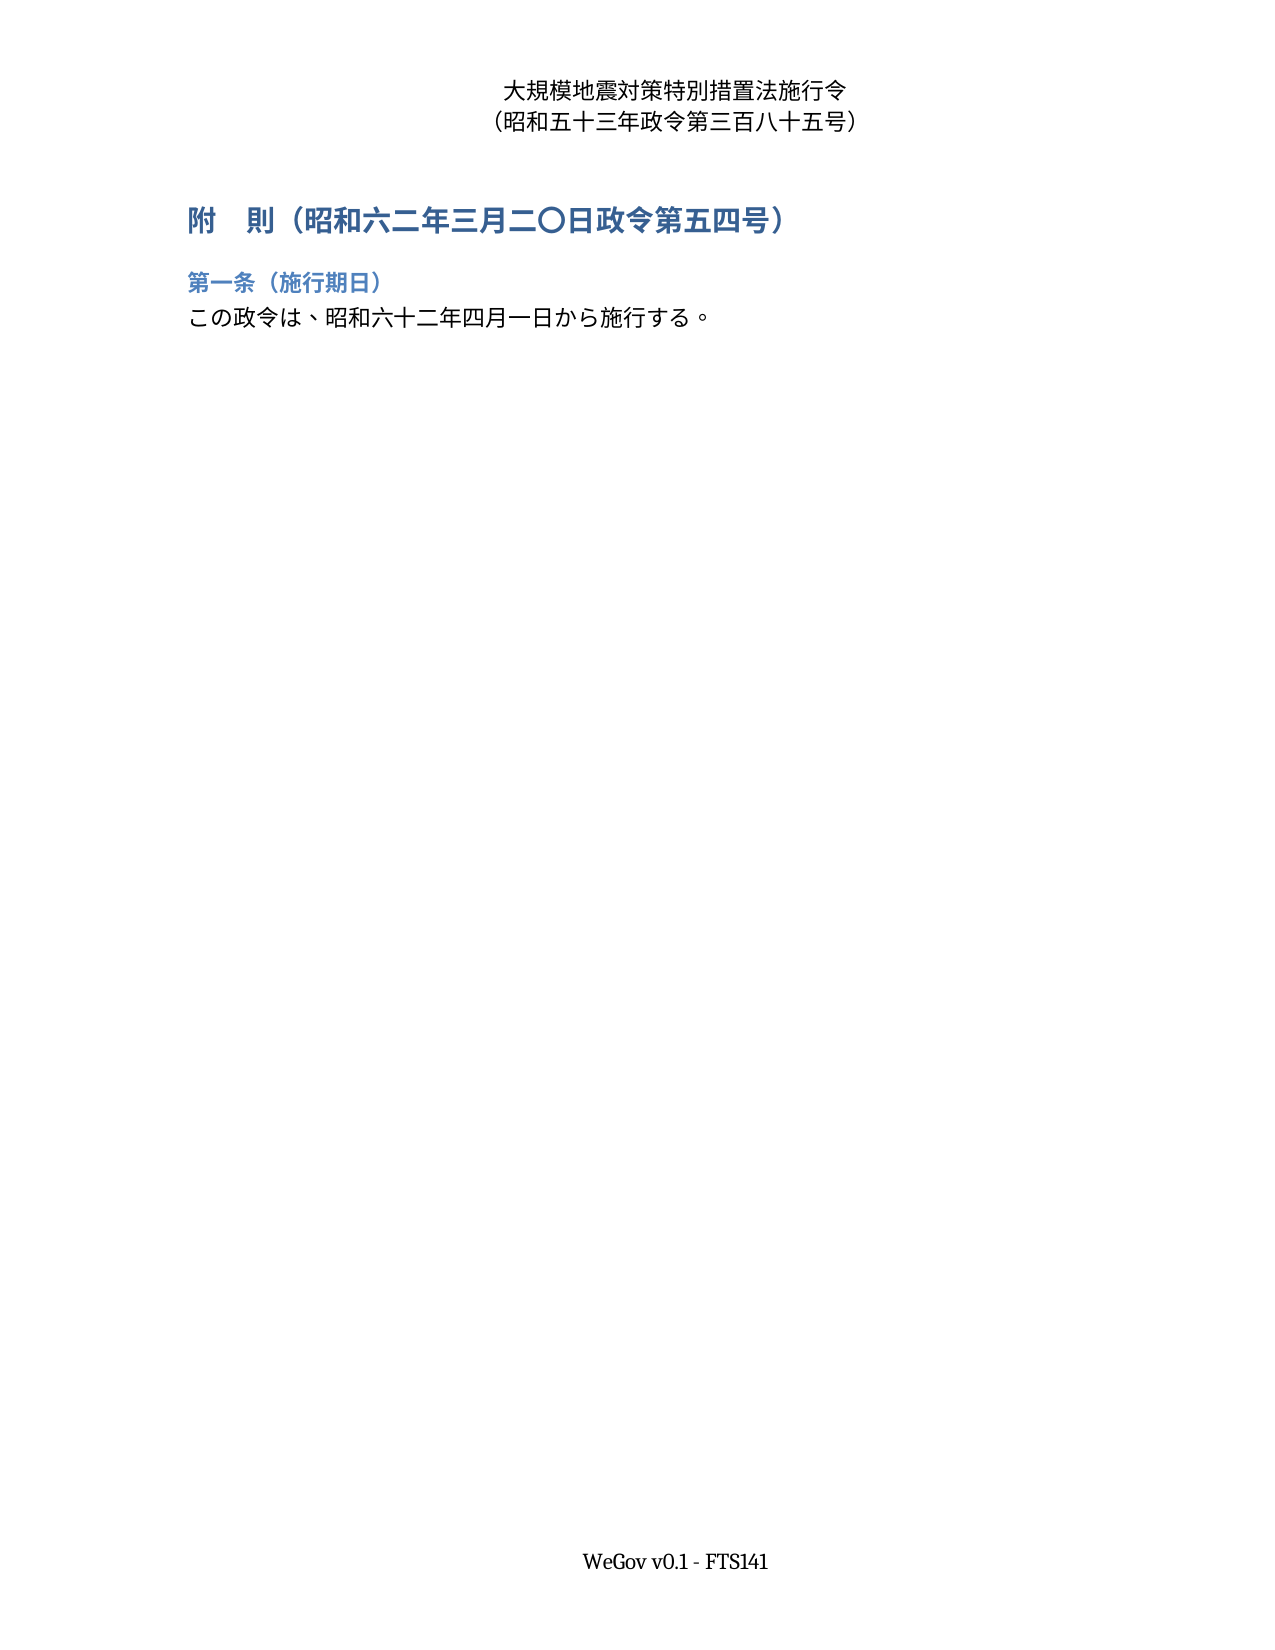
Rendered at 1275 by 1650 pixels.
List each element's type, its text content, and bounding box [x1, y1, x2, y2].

text この政令は、昭和六十二年四月一日から施行する。 [187, 302, 1087, 334]
subtitle 附 則（昭和六二年三月二〇日政令第五四号） [187, 200, 1087, 240]
subtitle 第一条（施行期日） [187, 266, 1087, 298]
